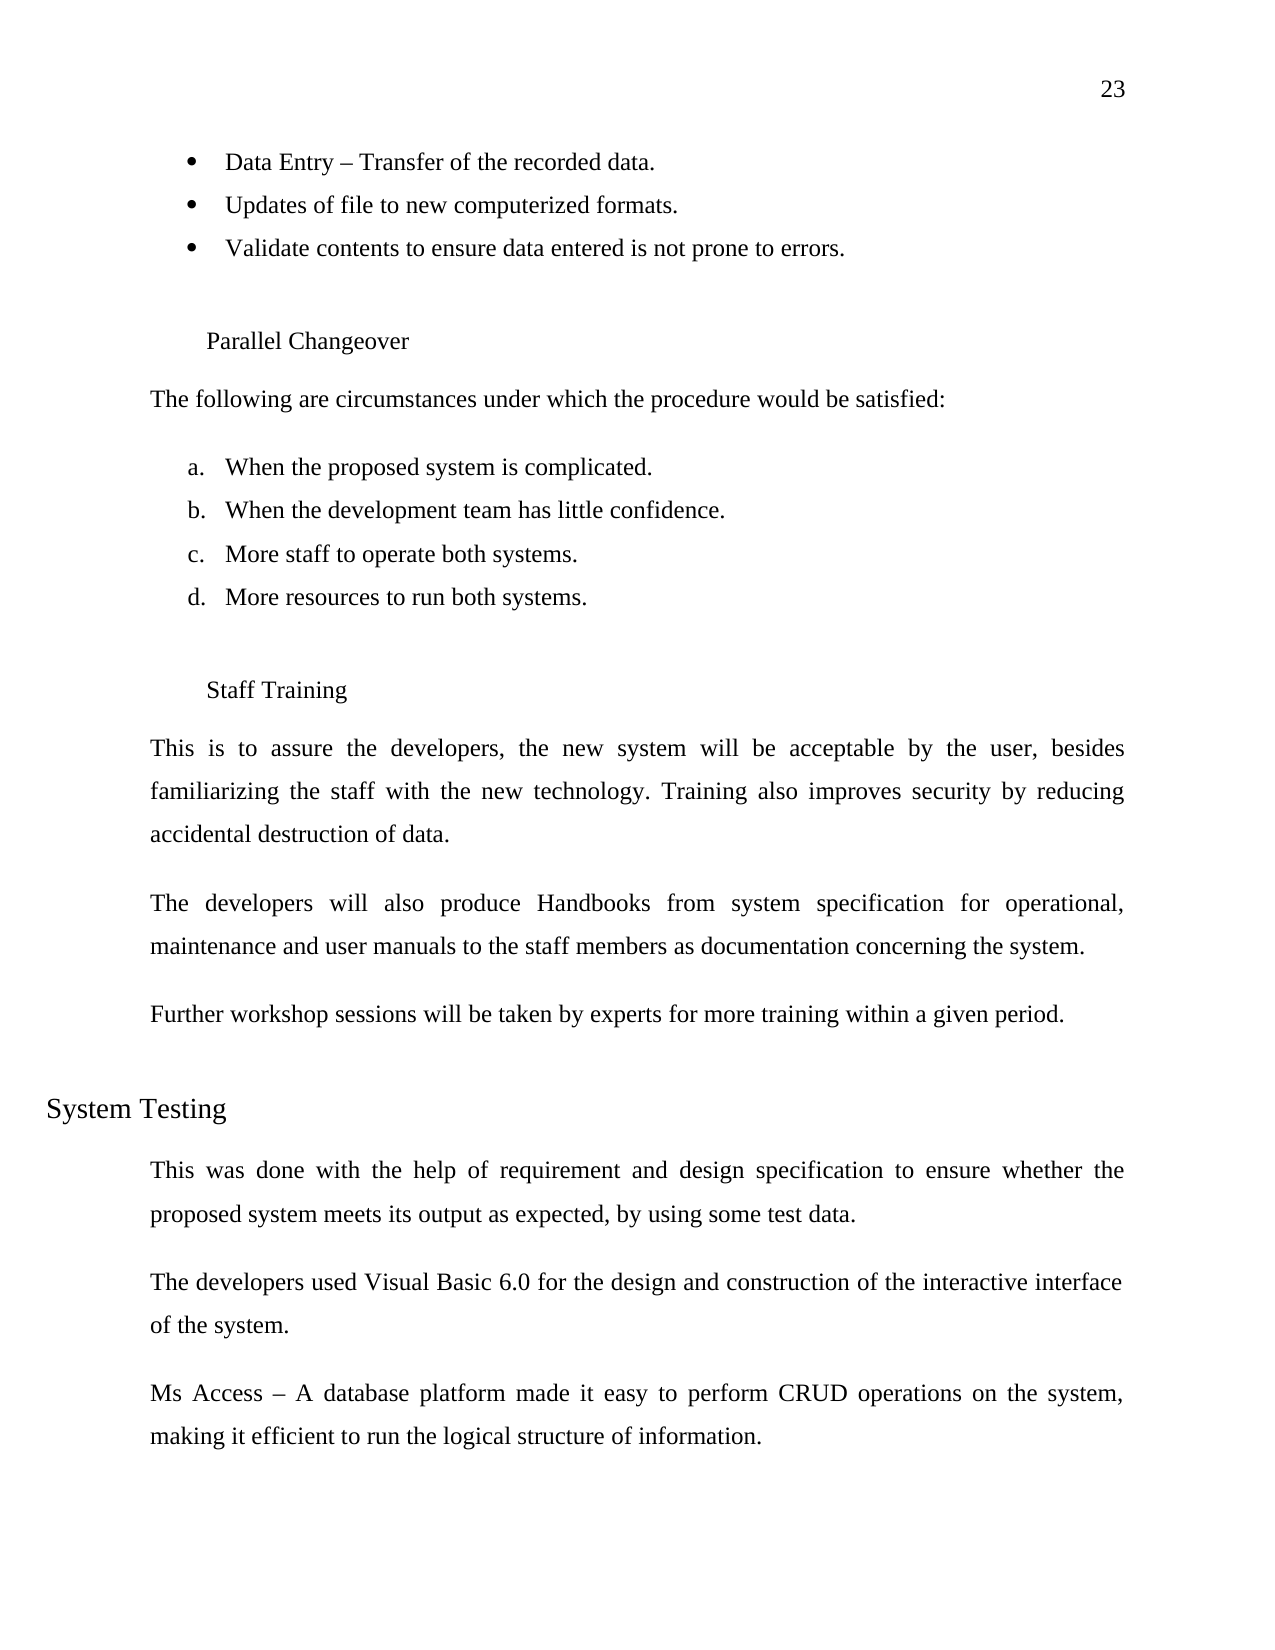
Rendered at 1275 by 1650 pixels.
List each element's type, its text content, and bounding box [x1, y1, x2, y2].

text Ms Access – A database platform made it easy to perform CRUD operations on the system, making it efficient to run the logical structure of information. [150, 1378, 1125, 1450]
list Updates of file to new computerized formats. [187, 190, 1267, 219]
list More staff to operate both systems. [187, 539, 1267, 567]
text The following are circumstances under which the procedure would be satisfied: [150, 384, 1267, 413]
list Data Entry – Transfer of the recorded data. [187, 147, 1267, 176]
list Validate contents to ensure data entered is not prone to errors. [187, 233, 1267, 262]
subtitle System Testing [8, 1092, 1267, 1125]
text The developers will also produce Handbooks from system specification for operational, maintenance and user manuals to the staff members as documentation concerning the system. [150, 888, 1124, 959]
list More resources to run both systems. [187, 582, 1267, 611]
text Further workshop sessions will be taken by experts for more training within a given period. [150, 999, 1267, 1027]
list Staff Training [150, 675, 1267, 704]
list Parallel Changeover [150, 326, 1267, 355]
text The developers used Visual Basic 6.0 for the design and construction of the interactive interface of the system. [150, 1267, 1123, 1339]
list When the proposed system is complicated. [187, 452, 1267, 481]
text This was done with the help of requirement and design specification to ensure whether the proposed system meets its output as expected, by using some test data. [150, 1156, 1126, 1228]
list When the development team has little confidence. [187, 495, 1267, 524]
text This is to assure the developers, the new system will be acceptable by the user, besides familiarizing the staff with the new technology. Training also improves security by reducing accidental destruction of data. [150, 733, 1126, 848]
